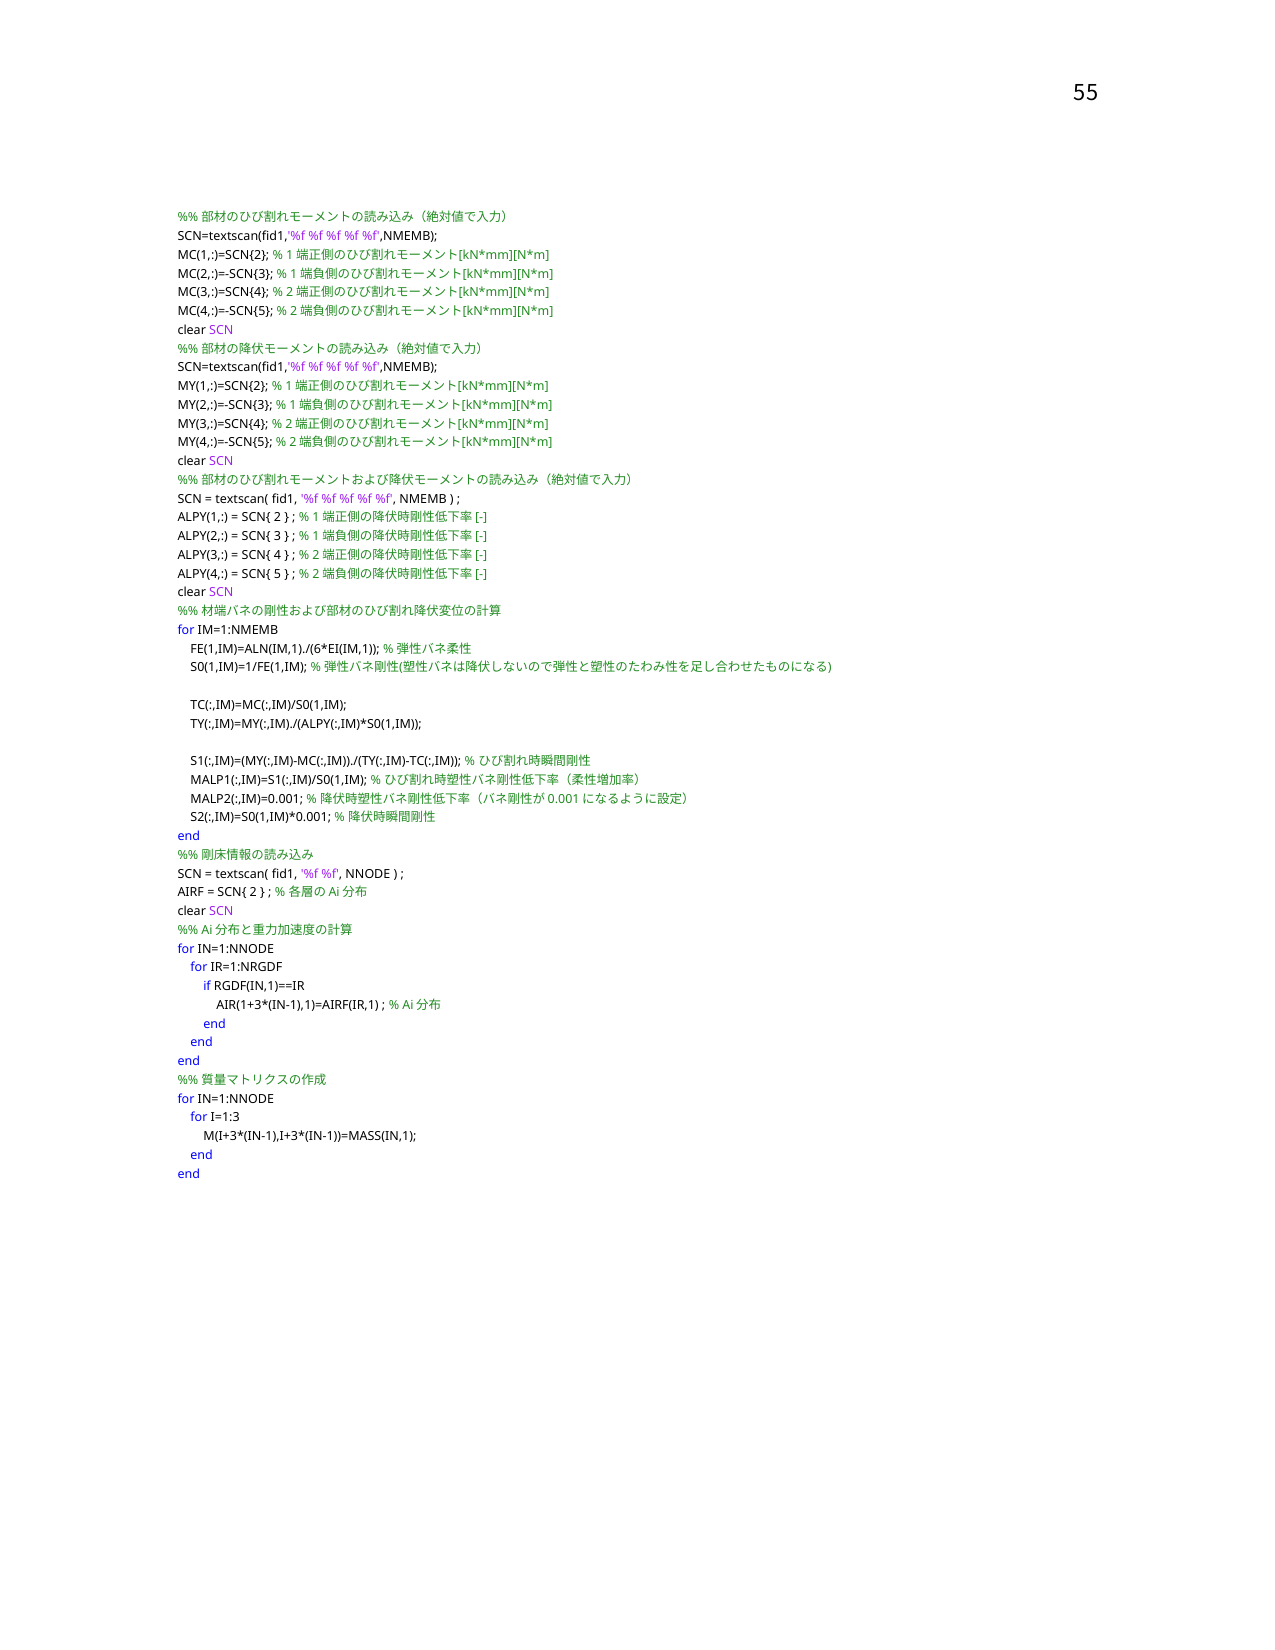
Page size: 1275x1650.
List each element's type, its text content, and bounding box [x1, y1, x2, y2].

text SCN=textscan(fid1,'%f %f %f %f %f',NMEMB); [177, 357, 1098, 376]
text S1(:,IM)=(MY(:,IM)-MC(:,IM))./(TY(:,IM)-TC(:,IM)); % ひび割れ時瞬間剛性 [177, 751, 1098, 769]
text M(I+3*(IN-1),I+3*(IN-1))=MASS(IN,1); [177, 1126, 1098, 1144]
text %% 部材の降伏モーメントの読み込み（絶対値で入力） [177, 338, 1098, 357]
text MALP1(:,IM)=S1(:,IM)/S0(1,IM); % ひび割れ時塑性バネ剛性低下率（柔性増加率） [177, 769, 1098, 788]
text MY(1,:)=SCN{2}; % 1端正側のひび割れモーメント[kN*mm][N*m] [177, 376, 1098, 394]
text clear SCN [177, 582, 1098, 601]
text ALPY(2,:) = SCN{ 3 } ; % 1端負側の降伏時剛性低下率 [-] [177, 526, 1098, 544]
text %% 部材のひび割れモーメントの読み込み（絶対値で入力） [177, 207, 1098, 226]
text end [177, 1163, 1098, 1182]
text end [177, 1032, 1098, 1051]
text AIRF = SCN{ 2 } ; % 各層のAi分布 [177, 882, 1098, 901]
text TY(:,IM)=MY(:,IM)./(ALPY(:,IM)*S0(1,IM)); [177, 713, 1098, 732]
text for IM=1:NMEMB [177, 619, 1098, 638]
text clear SCN [177, 319, 1098, 338]
text clear SCN [177, 451, 1098, 469]
text MC(2,:)=-SCN{3}; % 1端負側のひび割れモーメント[kN*mm][N*m] [177, 263, 1098, 282]
text SCN = textscan( fid1, '%f %f', NNODE ) ; [177, 863, 1098, 882]
text FE(1,IM)=ALN(IM,1)./(6*EI(IM,1)); % 弾性バネ柔性 [177, 638, 1098, 657]
text S0(1,IM)=1/FE(1,IM); % 弾性バネ剛性(塑性バネは降伏しないので弾性と塑性のたわみ性を足し合わせたものになる) [177, 657, 1098, 676]
text clear SCN [177, 901, 1098, 919]
text if RGDF(IN,1)==IR [177, 976, 1098, 994]
text ALPY(3,:) = SCN{ 4 } ; % 2端正側の降伏時剛性低下率 [-] [177, 544, 1098, 563]
text for IR=1:NRGDF [177, 957, 1098, 976]
text %% Ai分布と重力加速度の計算 [177, 919, 1098, 938]
text %% 剛床情報の読み込み [177, 844, 1098, 863]
text S2(:,IM)=S0(1,IM)*0.001; % 降伏時瞬間剛性 [177, 807, 1098, 826]
text ALPY(1,:) = SCN{ 2 } ; % 1端正側の降伏時剛性低下率 [-] [177, 507, 1098, 526]
text %% 質量マトリクスの作成 [177, 1069, 1098, 1088]
text ALPY(4,:) = SCN{ 5 } ; % 2端負側の降伏時剛性低下率 [-] [177, 563, 1098, 582]
text end [177, 1013, 1098, 1032]
text MY(2,:)=-SCN{3}; % 1端負側のひび割れモーメント[kN*mm][N*m] [177, 394, 1098, 413]
text for IN=1:NNODE [177, 1088, 1098, 1107]
text MALP2(:,IM)=0.001; % 降伏時塑性バネ剛性低下率（バネ剛性が0.001になるように設定） [177, 788, 1098, 807]
text SCN=textscan(fid1,'%f %f %f %f %f',NMEMB); [177, 226, 1098, 244]
text end [177, 1144, 1098, 1163]
text AIR(1+3*(IN-1),1)=AIRF(IR,1) ; % Ai分布 [177, 994, 1098, 1013]
text for IN=1:NNODE [177, 938, 1098, 957]
text MC(1,:)=SCN{2}; % 1端正側のひび割れモーメント[kN*mm][N*m] [177, 244, 1098, 263]
text MY(4,:)=-SCN{5}; % 2端負側のひび割れモーメント[kN*mm][N*m] [177, 432, 1098, 451]
text MY(3,:)=SCN{4}; % 2端正側のひび割れモーメント[kN*mm][N*m] [177, 413, 1098, 432]
text end [177, 1051, 1098, 1069]
text %% 材端バネの剛性および部材のひび割れ降伏変位の計算 [177, 601, 1098, 619]
text MC(3,:)=SCN{4}; % 2端正側のひび割れモーメント[kN*mm][N*m] [177, 282, 1098, 301]
text MC(4,:)=-SCN{5}; % 2端負側のひび割れモーメント[kN*mm][N*m] [177, 301, 1098, 319]
text SCN = textscan( fid1, '%f %f %f %f %f', NMEMB ) ; [177, 488, 1098, 507]
text TC(:,IM)=MC(:,IM)/S0(1,IM); [177, 694, 1098, 713]
text for I=1:3 [177, 1107, 1098, 1126]
text end [177, 826, 1098, 844]
text %% 部材のひび割れモーメントおよび降伏モーメントの読み込み（絶対値で入力） [177, 469, 1098, 488]
